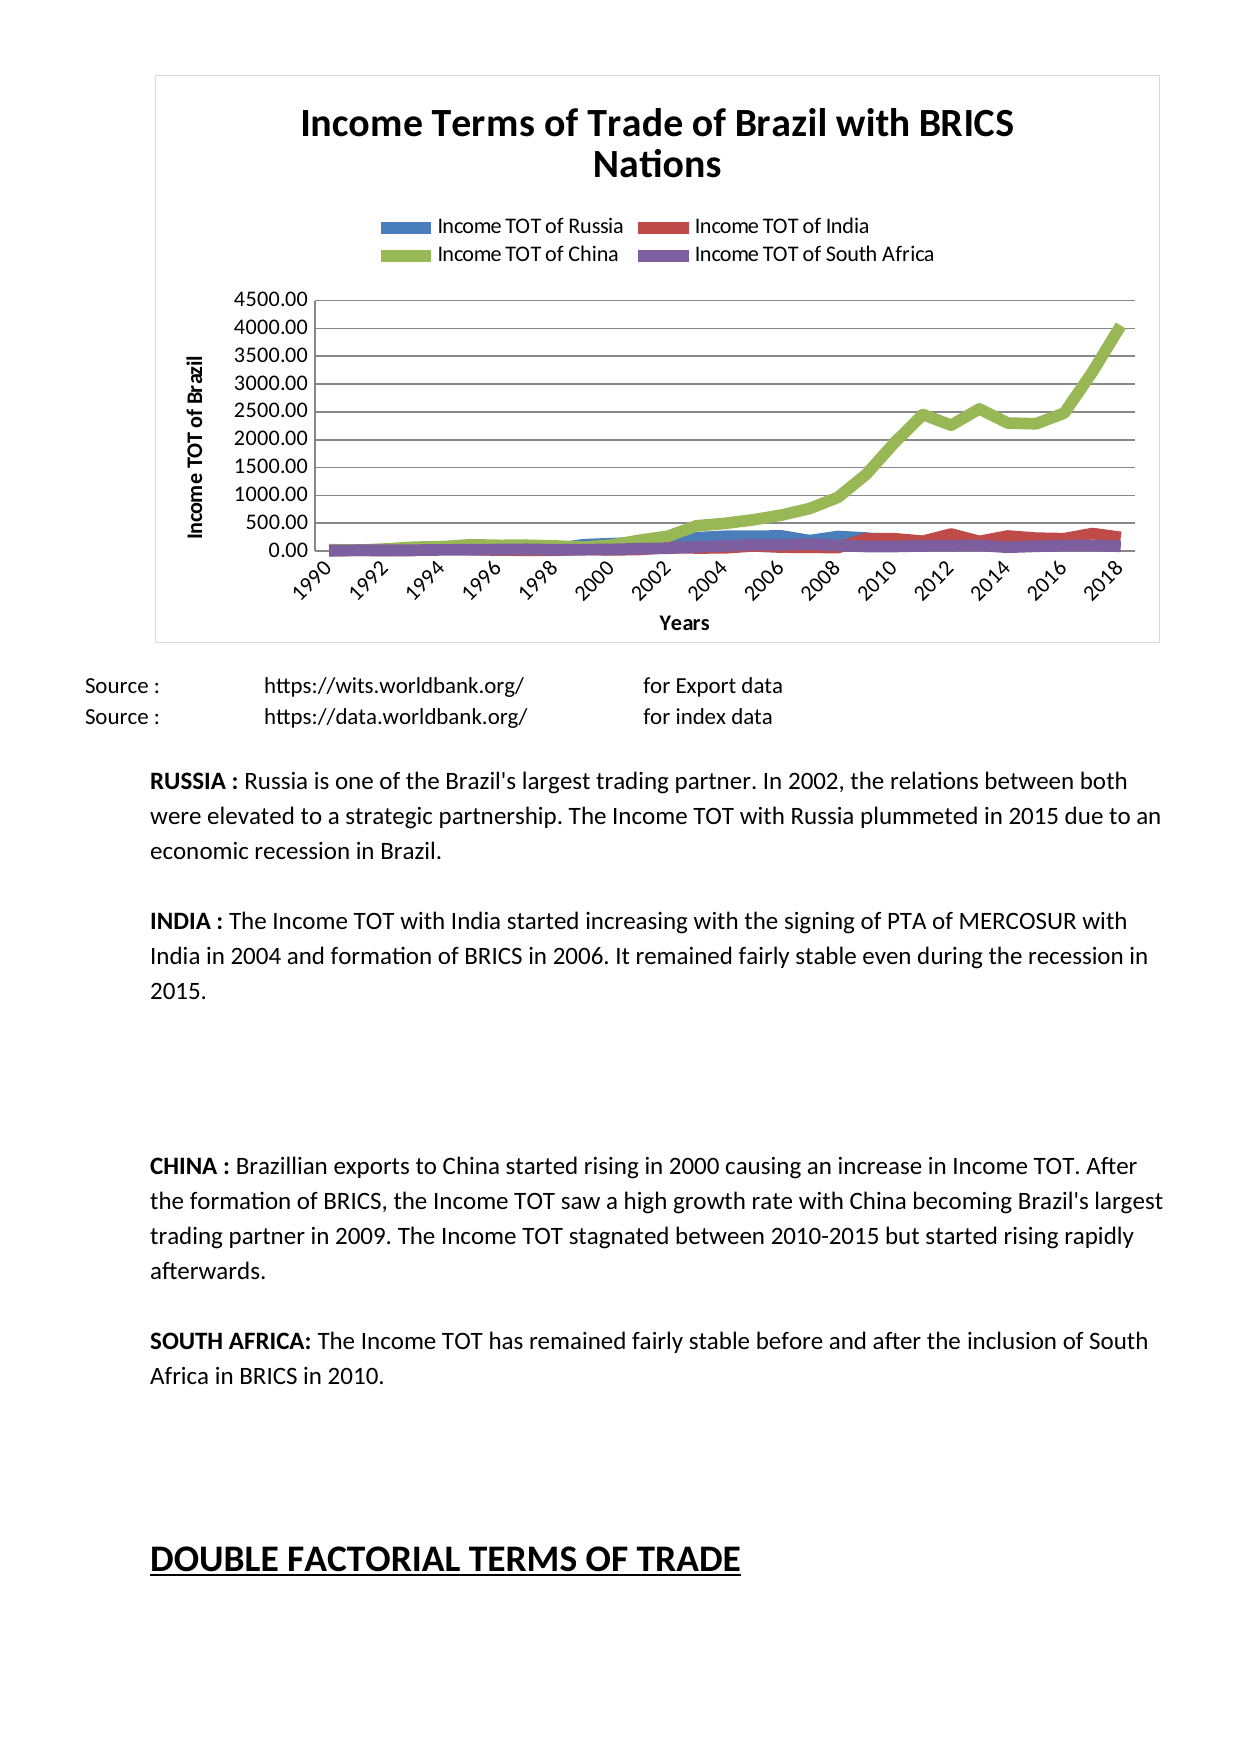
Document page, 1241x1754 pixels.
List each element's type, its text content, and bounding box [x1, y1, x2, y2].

list INDIA : The Income TOT with India started increasing with the signing of PTA of MERCOSUR with India in 2004 and formation of BRICS in 2006. It remained fairly stable even during the recession in 2015. [150, 905, 1165, 1006]
table_cell Source : [74, 699, 253, 730]
table_cell https://data.worldbank.org/ [253, 699, 632, 730]
table_header Source : [74, 668, 253, 699]
list DOUBLE FACTORIAL TERMS OF TRADE [150, 1535, 1165, 1581]
list RUSSIA : Russia is one of the Brazil's largest trading partner. In 2002, the relations between both were elevated to a strategic partnership. The Income TOT with Russia plummeted in 2015 due to an economic recession in Brazil. [150, 765, 1165, 866]
table_header ​https://wits.worldbank.org/ [253, 668, 632, 699]
table_cell for index data [632, 699, 926, 730]
table_header for Export data [632, 668, 926, 699]
list SOUTH AFRICA: The Income TOT has remained fairly stable before and after the inclusion of South Africa in BRICS in 2010. [150, 1325, 1165, 1391]
list CHINA : Brazillian exports to China started rising in 2000 causing an increase in Income TOT. After the formation of BRICS, the Income TOT saw a high growth rate with China becoming Brazil's largest trading partner in 2009. The Income TOT stagnated between 2010-2015 but started rising rapidly afterwards. [150, 1150, 1165, 1286]
